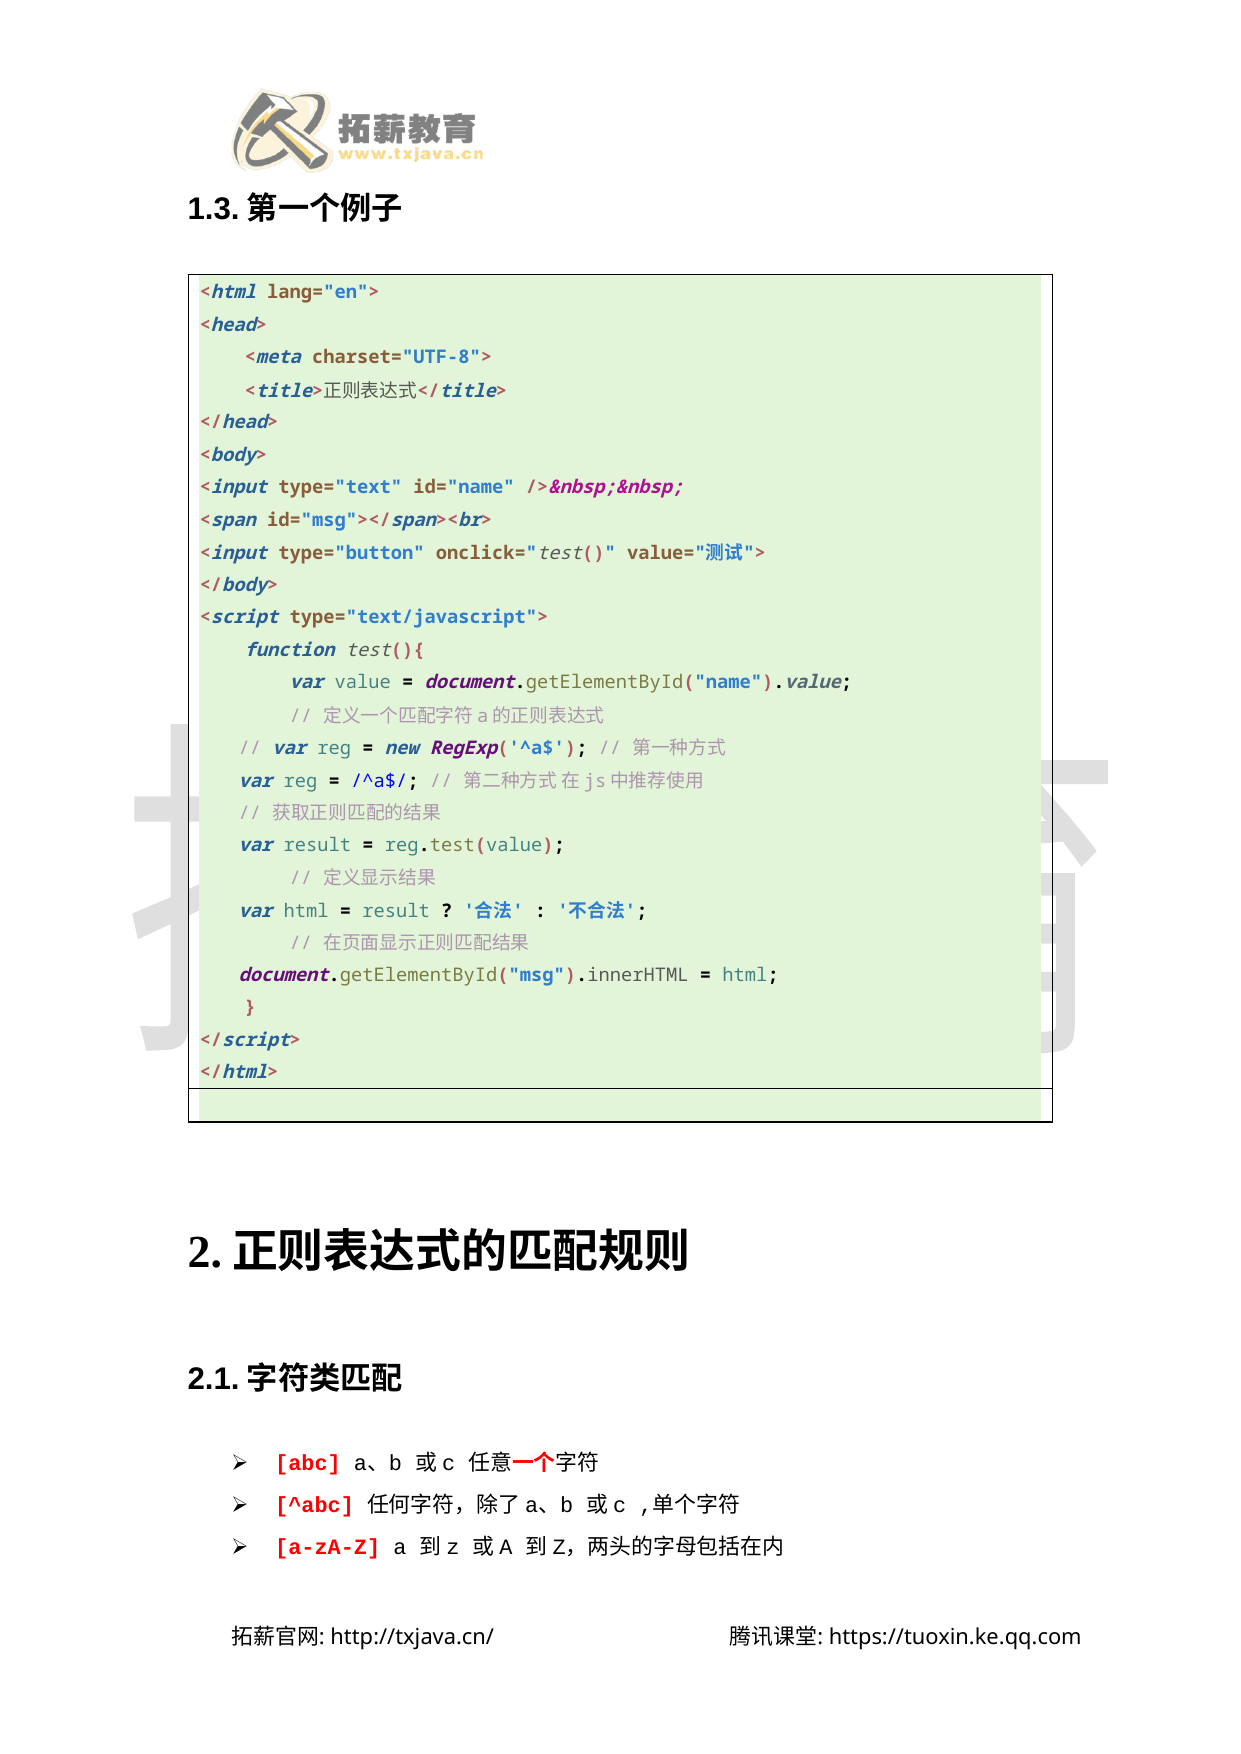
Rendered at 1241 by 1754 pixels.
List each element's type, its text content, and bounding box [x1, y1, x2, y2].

text 第一个例子 [187, 173, 1031, 238]
table_cell [1041, 1089, 1052, 1121]
list [^abc] 任何字符，除了 a、b 或 c ,单个字符 [231, 1487, 1053, 1519]
picture [231, 88, 483, 173]
list [a-zA-Z] a 到 z 或 A 到 Z，两头的字母包括在内 [231, 1529, 1053, 1561]
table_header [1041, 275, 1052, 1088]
table_cell [189, 1089, 199, 1121]
list [abc] a、b 或 c 任意一个字符 [231, 1444, 1053, 1477]
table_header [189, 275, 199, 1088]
text 字符类匹配 [187, 1343, 1031, 1408]
text 正则表达式的匹配规则 [187, 1198, 1053, 1296]
